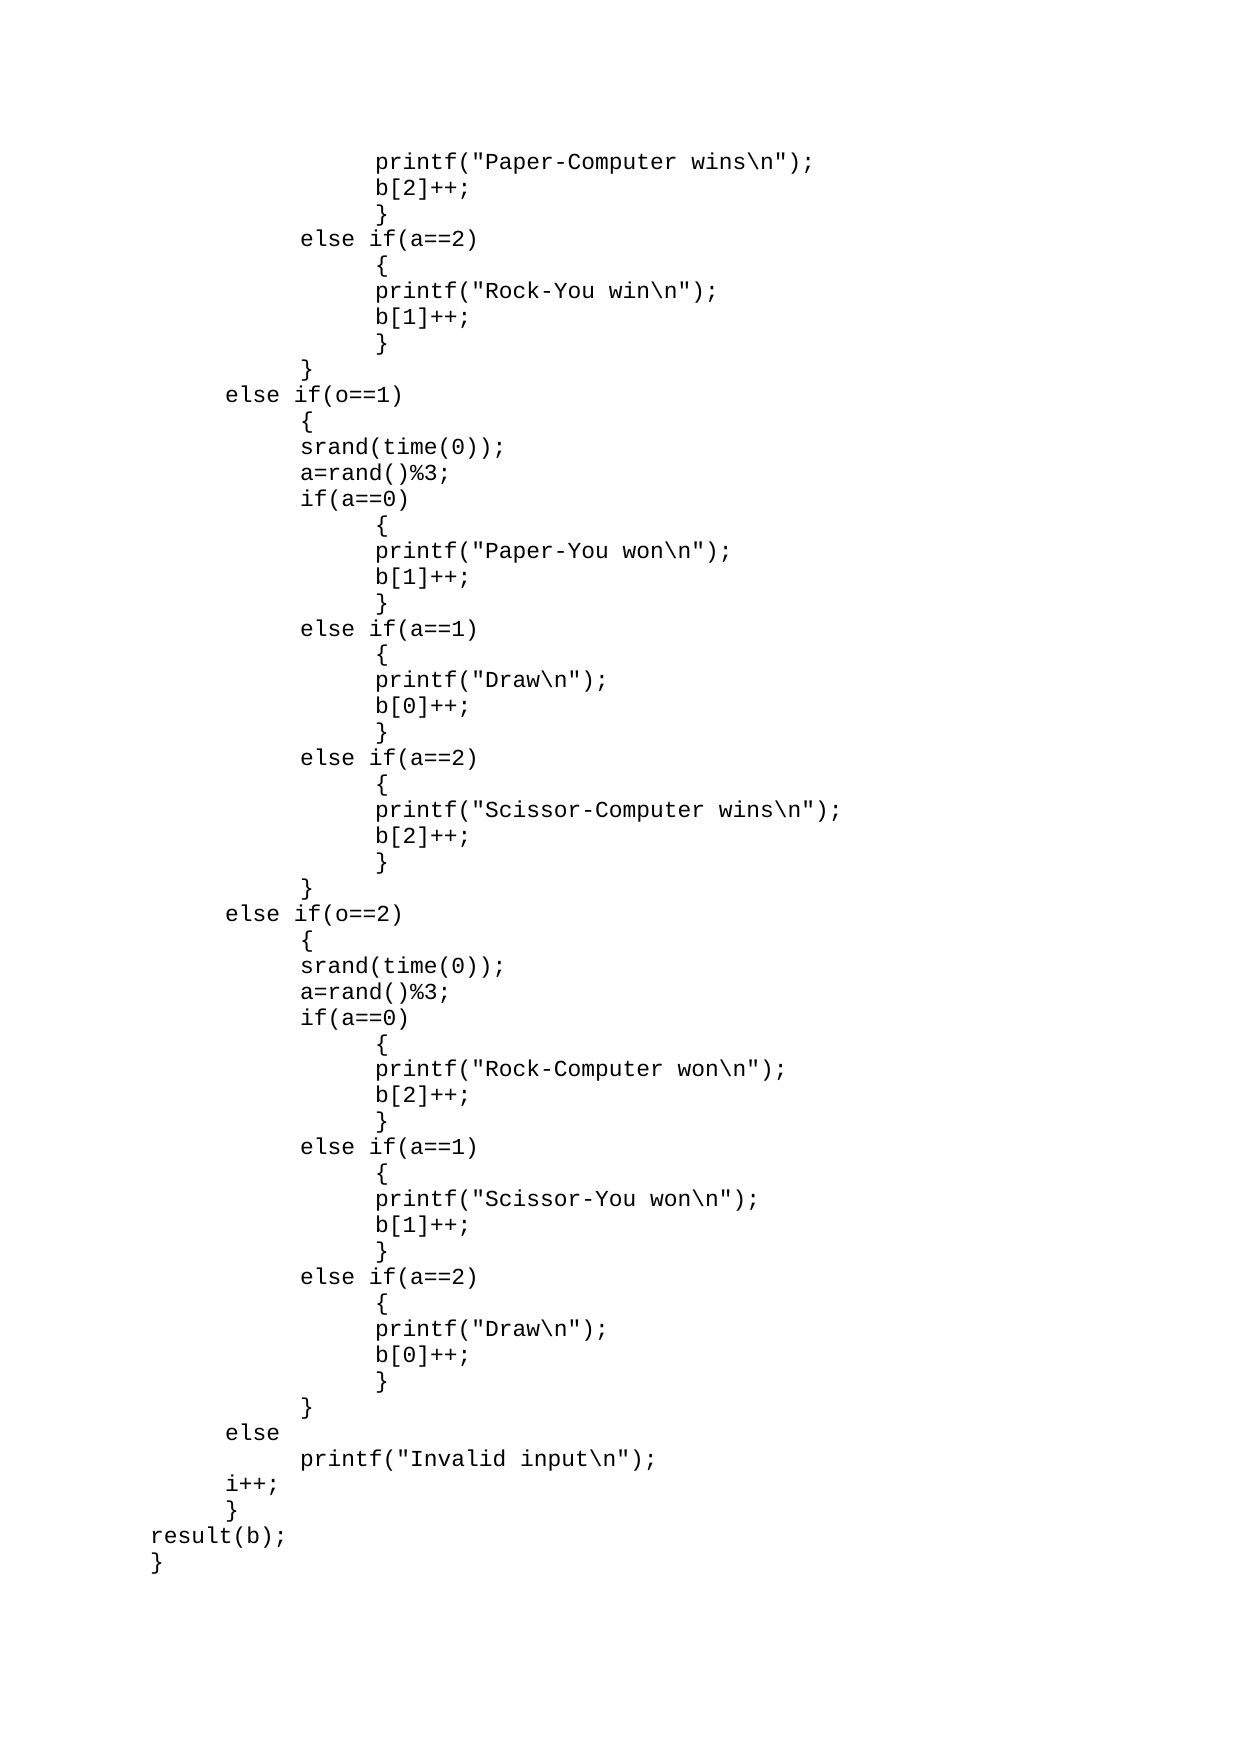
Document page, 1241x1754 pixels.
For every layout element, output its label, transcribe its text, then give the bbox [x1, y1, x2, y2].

text printf("Draw\n"); [150, 669, 1090, 695]
text } [150, 1395, 1090, 1421]
text if(a==0) [150, 1006, 1090, 1032]
text printf("Paper-Computer wins\n"); [150, 150, 1090, 176]
text { [150, 1162, 1090, 1187]
text else if(o==1) [150, 383, 1090, 409]
text printf("Invalid input\n"); [150, 1447, 1090, 1473]
text b[1]++; [150, 565, 1090, 591]
text { [150, 772, 1090, 798]
text if(a==0) [150, 487, 1090, 513]
text else if(a==1) [150, 1136, 1090, 1162]
text a=rand()%3; [150, 461, 1090, 487]
text printf("Rock-Computer won\n"); [150, 1058, 1090, 1084]
text } [150, 850, 1090, 876]
text } [150, 876, 1090, 902]
text b[1]++; [150, 1213, 1090, 1239]
text else if(a==2) [150, 228, 1090, 254]
text else [150, 1421, 1090, 1447]
text { [150, 1291, 1090, 1317]
text printf("Draw\n"); [150, 1317, 1090, 1343]
text } [150, 1239, 1090, 1265]
text } [150, 721, 1090, 747]
text b[2]++; [150, 176, 1090, 202]
text { [150, 513, 1090, 539]
text else if(o==2) [150, 902, 1090, 928]
text { [150, 928, 1090, 954]
text b[1]++; [150, 306, 1090, 332]
text } [150, 1499, 1090, 1525]
text else if(a==1) [150, 617, 1090, 643]
text b[0]++; [150, 1343, 1090, 1369]
text { [150, 254, 1090, 280]
text } [150, 332, 1090, 357]
text b[2]++; [150, 824, 1090, 850]
text } [150, 591, 1090, 617]
text srand(time(0)); [150, 954, 1090, 980]
text b[2]++; [150, 1084, 1090, 1110]
text { [150, 1032, 1090, 1058]
text printf("Scissor-You won\n"); [150, 1187, 1090, 1213]
text else if(a==2) [150, 747, 1090, 772]
text { [150, 409, 1090, 435]
text printf("Rock-You win\n"); [150, 280, 1090, 306]
text printf("Paper-You won\n"); [150, 539, 1090, 565]
text } [150, 1369, 1090, 1395]
text printf("Scissor-Computer wins\n"); [150, 798, 1090, 824]
text b[0]++; [150, 695, 1090, 721]
text } [150, 1110, 1090, 1136]
text result(b); [150, 1525, 1090, 1551]
text srand(time(0)); [150, 435, 1090, 461]
text { [150, 643, 1090, 669]
text else if(a==2) [150, 1265, 1090, 1291]
text a=rand()%3; [150, 980, 1090, 1006]
text } [150, 1551, 1090, 1577]
text } [150, 202, 1090, 228]
text i++; [150, 1473, 1090, 1499]
text } [150, 357, 1090, 383]
